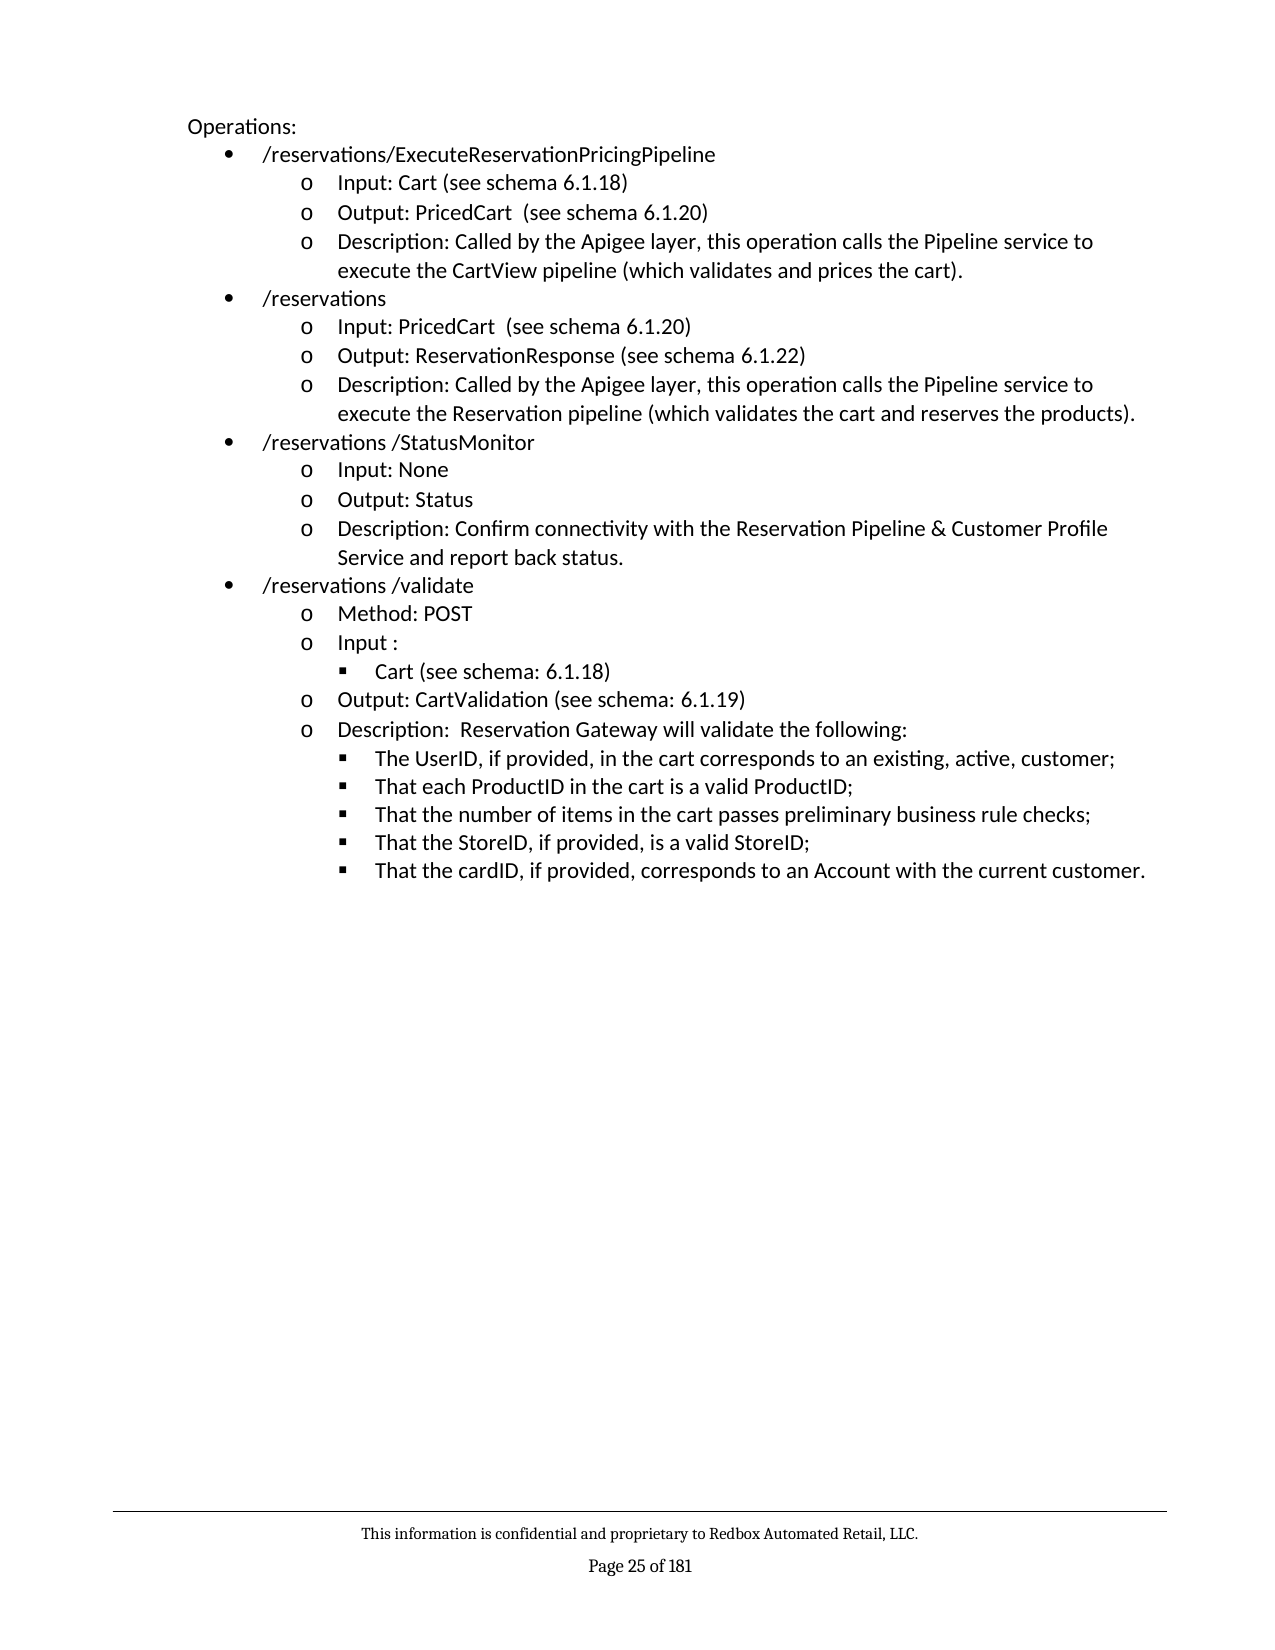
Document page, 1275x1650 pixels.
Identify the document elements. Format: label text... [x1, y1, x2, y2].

list /reservations/ExecuteReservationPricingPipeline [225, 141, 1162, 168]
list That the StoreID, if provided, is a valid StoreID; [337, 828, 1162, 856]
text Operations: [187, 112, 1162, 141]
list Input: None [300, 456, 1162, 485]
list Description: Called by the Apigee layer, this operation calls the Pipeline service to execute the CartView pipeline (which validates and prices the cart). [300, 227, 1162, 284]
list Cart (see schema: 6.1.18) [337, 657, 1162, 686]
list The UserID, if provided, in the cart corresponds to an existing, active, customer; [337, 744, 1162, 772]
list Output: PricedCart (see schema 6.1.20) [300, 198, 1162, 227]
list Output: Status [300, 485, 1162, 514]
list That the number of items in the cart passes preliminary business rule checks; [337, 800, 1162, 828]
list That the cardID, if provided, corresponds to an Account with the current customer. [337, 856, 1162, 884]
list /reservations /StatusMonitor [225, 428, 1162, 456]
list Description: Reservation Gateway will validate the following: [300, 715, 1162, 744]
list Input: PricedCart (see schema 6.1.20) [300, 312, 1162, 341]
list Description: Confirm connectivity with the Reservation Pipeline & Customer Profile Service and report back status. [300, 514, 1162, 571]
list Output: CartValidation (see schema: 6.1.19) [300, 686, 1162, 715]
list /reservations /validate [225, 571, 1162, 599]
list Input : [300, 628, 1162, 657]
list /reservations [225, 284, 1162, 312]
list That each ProductID in the cart is a valid ProductID; [337, 772, 1162, 800]
list Output: ReservationResponse (see schema 6.1.22) [300, 341, 1162, 370]
list Method: POST [300, 599, 1162, 628]
list Description: Called by the Apigee layer, this operation calls the Pipeline service to execute the Reservation pipeline (which validates the cart and reserves the products). [300, 370, 1162, 428]
list Input: Cart (see schema 6.1.18) [300, 168, 1162, 198]
